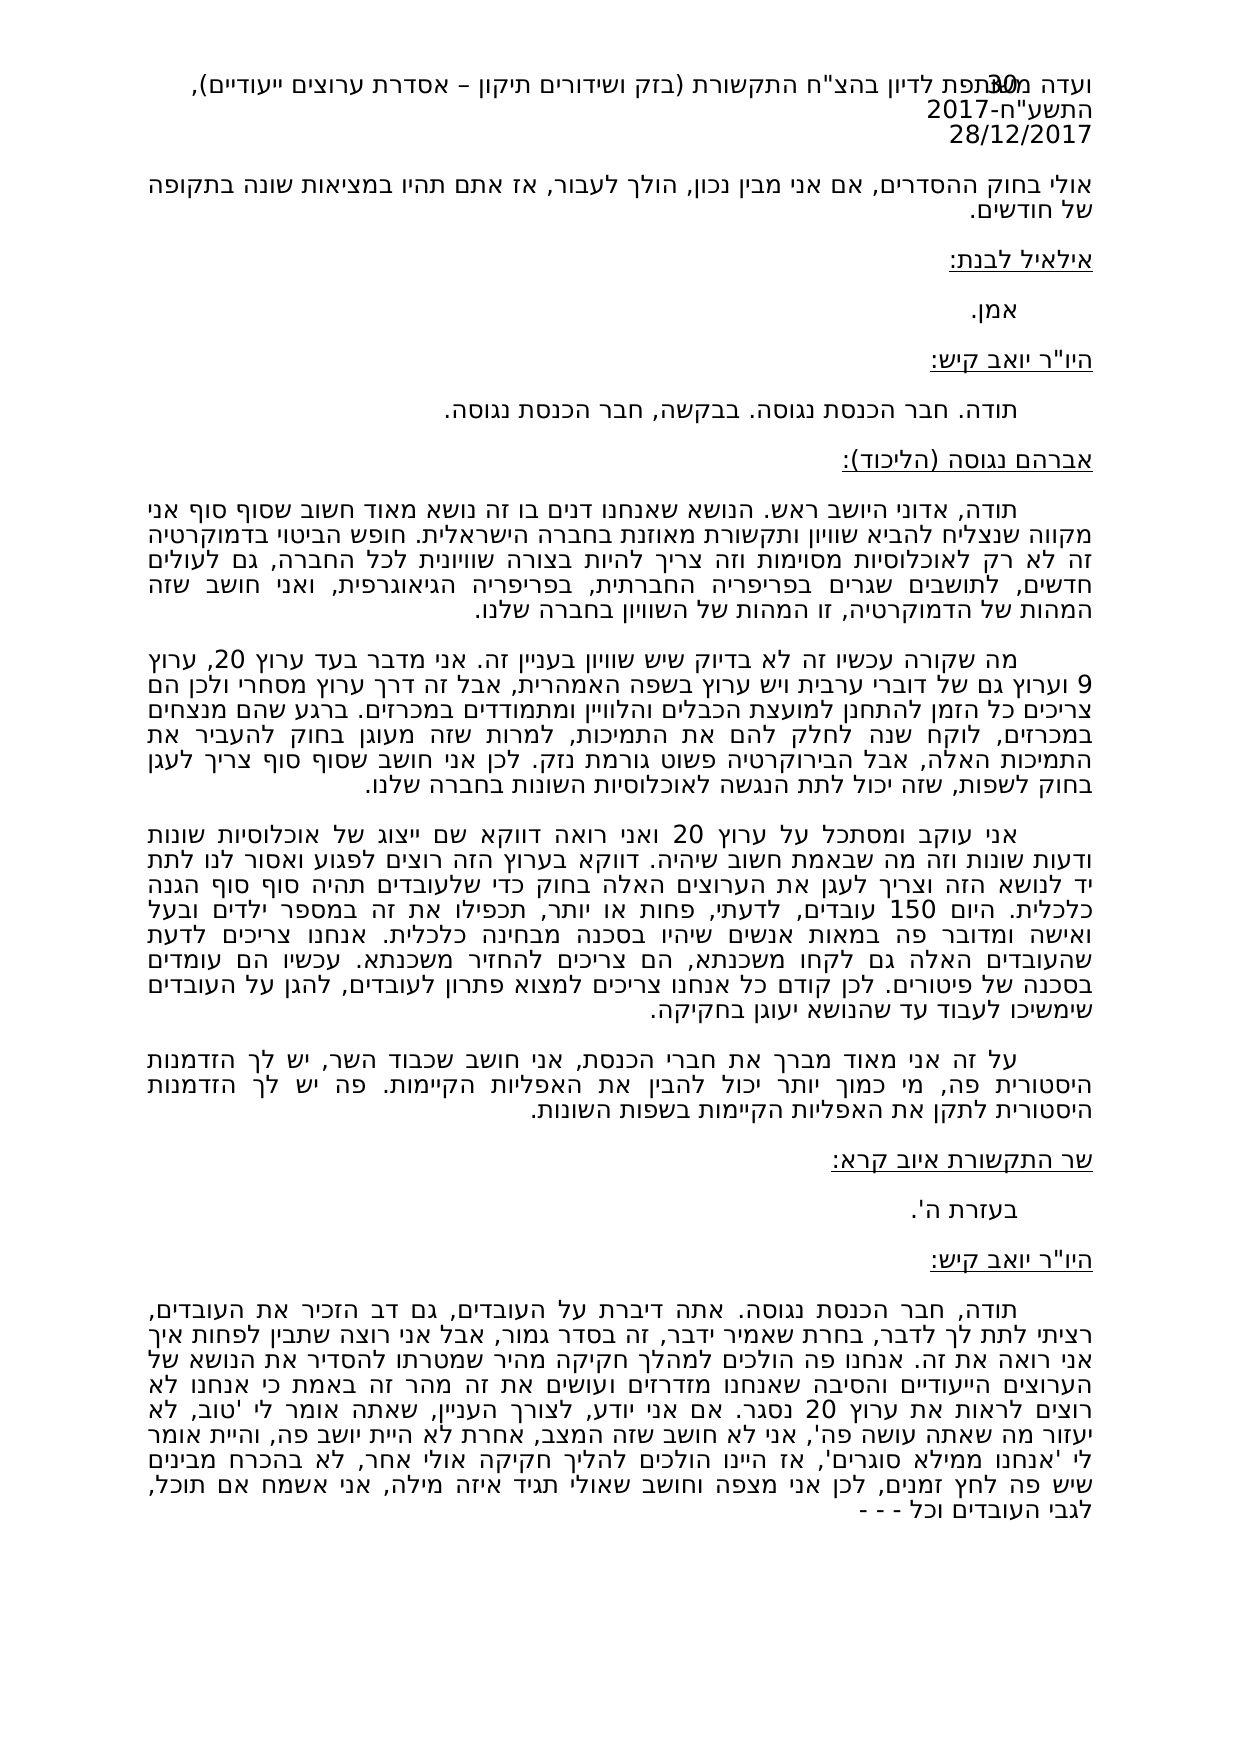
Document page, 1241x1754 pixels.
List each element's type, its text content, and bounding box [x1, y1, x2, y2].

text אני עוקב ומסתכל על ערוץ 20 ואני רואה דווקא שם ייצוג של אוכלוסיות שונות ודעות שונות וזה מה שבאמת חשוב שיהיה. דווקא בערוץ הזה רוצים לפגוע ואסור לנו לתת יד לנושא הזה וצריך לעגן את הערוצים האלה בחוק כדי שלעובדים תהיה סוף סוף הגנה כלכלית. היום 150 עובדים, לדעתי, פחות או יותר, תכפילו את זה במספר ילדים ובעל ואישה ומדובר פה במאות אנשים שיהיו בסכנה מבחינה כלכלית. אנחנו צריכים לדעת שהעובדים האלה גם לקחו משכנתא, הם צריכים להחזיר משכנתא. עכשיו הם עומדים בסכנה של פיטורים. לכן קודם כל אנחנו צריכים למצוא פתרון לעובדים, להגן על העובדים שימשיכו לעבוד עד שהנושא יעוגן בחקיקה. [147, 824, 1093, 1024]
text היו"ר יואב קיש: [147, 1249, 1093, 1274]
text אברהם נגוסה (הליכוד): [147, 449, 1093, 474]
text תודה. חבר הכנסת נגוסה. בבקשה, חבר הכנסת נגוסה. [147, 399, 1093, 424]
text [147, 174, 1093, 224]
text אילאיל לבנת: [147, 249, 1093, 274]
text תודה, חבר הכנסת נגוסה. אתה דיברת על העובדים, גם דב הזכיר את העובדים, רציתי לתת לך לדבר, בחרת שאמיר ידבר, זה בסדר גמור, אבל אני רוצה שתבין לפחות איך אני רואה את זה. אנחנו פה הולכים למהלך חקיקה מהיר שמטרתו להסדיר את הנושא של הערוצים הייעודיים והסיבה שאנחנו מזדרזים ועושים את זה מהר זה באמת כי אנחנו לא רוצים לראות את ערוץ 20 נסגר. אם אני יודע, לצורך העניין, שאתה אומר לי 'טוב, לא יעזור מה שאתה עושה פה', אני לא חושב שזה המצב, אחרת לא היית יושב פה, והיית אומר לי 'אנחנו ממילא סוגרים', אז היינו הולכים להליך חקיקה אולי אחר, לא בהכרח מבינים שיש פה לחץ זמנים, לכן אני מצפה וחושב שאולי תגיד איזה מילה, אני אשמח אם תוכל, לגבי העובדים וכל - - - [147, 1299, 1093, 1524]
text היו"ר יואב קיש: [147, 349, 1093, 374]
text אמן. [147, 299, 1093, 324]
text תודה, אדוני היושב ראש. הנושא שאנחנו דנים בו זה נושא מאוד חשוב שסוף סוף אני מקווה שנצליח להביא שוויון ותקשורת מאוזנת בחברה הישראלית. חופש הביטוי בדמוקרטיה זה לא רק לאוכלוסיות מסוימות וזה צריך להיות בצורה שוויונית לכל החברה, גם לעולים חדשים, לתושבים שגרים בפריפריה החברתית, בפריפריה הגיאוגרפית, ואני חושב שזה המהות של הדמוקרטיה, זו המהות של השוויון בחברה שלנו. [147, 499, 1093, 624]
text על זה אני מאוד מברך את חברי הכנסת, אני חושב שכבוד השר, יש לך הזדמנות היסטורית פה, מי כמוך יותר יכול להבין את האפליות הקיימות. פה יש לך הזדמנות היסטורית לתקן את האפליות הקיימות בשפות השונות. [147, 1049, 1093, 1124]
text שר התקשורת איוב קרא: [147, 1149, 1093, 1174]
text מה שקורה עכשיו זה לא בדיוק שיש שוויון בעניין זה. אני מדבר בעד ערוץ 20, ערוץ 9 וערוץ גם של דוברי ערבית ויש ערוץ בשפה האמהרית, אבל זה דרך ערוץ מסחרי ולכן הם צריכים כל הזמן להתחנן למועצת הכבלים והלוויין ומתמודדים במכרזים. ברגע שהם מנצחים במכרזים, לוקח שנה לחלק להם את התמיכות, למרות שזה מעוגן בחוק להעביר את התמיכות האלה, אבל הבירוקרטיה פשוט גורמת נזק. לכן אני חושב שסוף סוף צריך לעגן בחוק לשפות, שזה יכול לתת הנגשה לאוכלוסיות השונות בחברה שלנו. [147, 649, 1093, 799]
text בעזרת ה'. [147, 1199, 1093, 1224]
